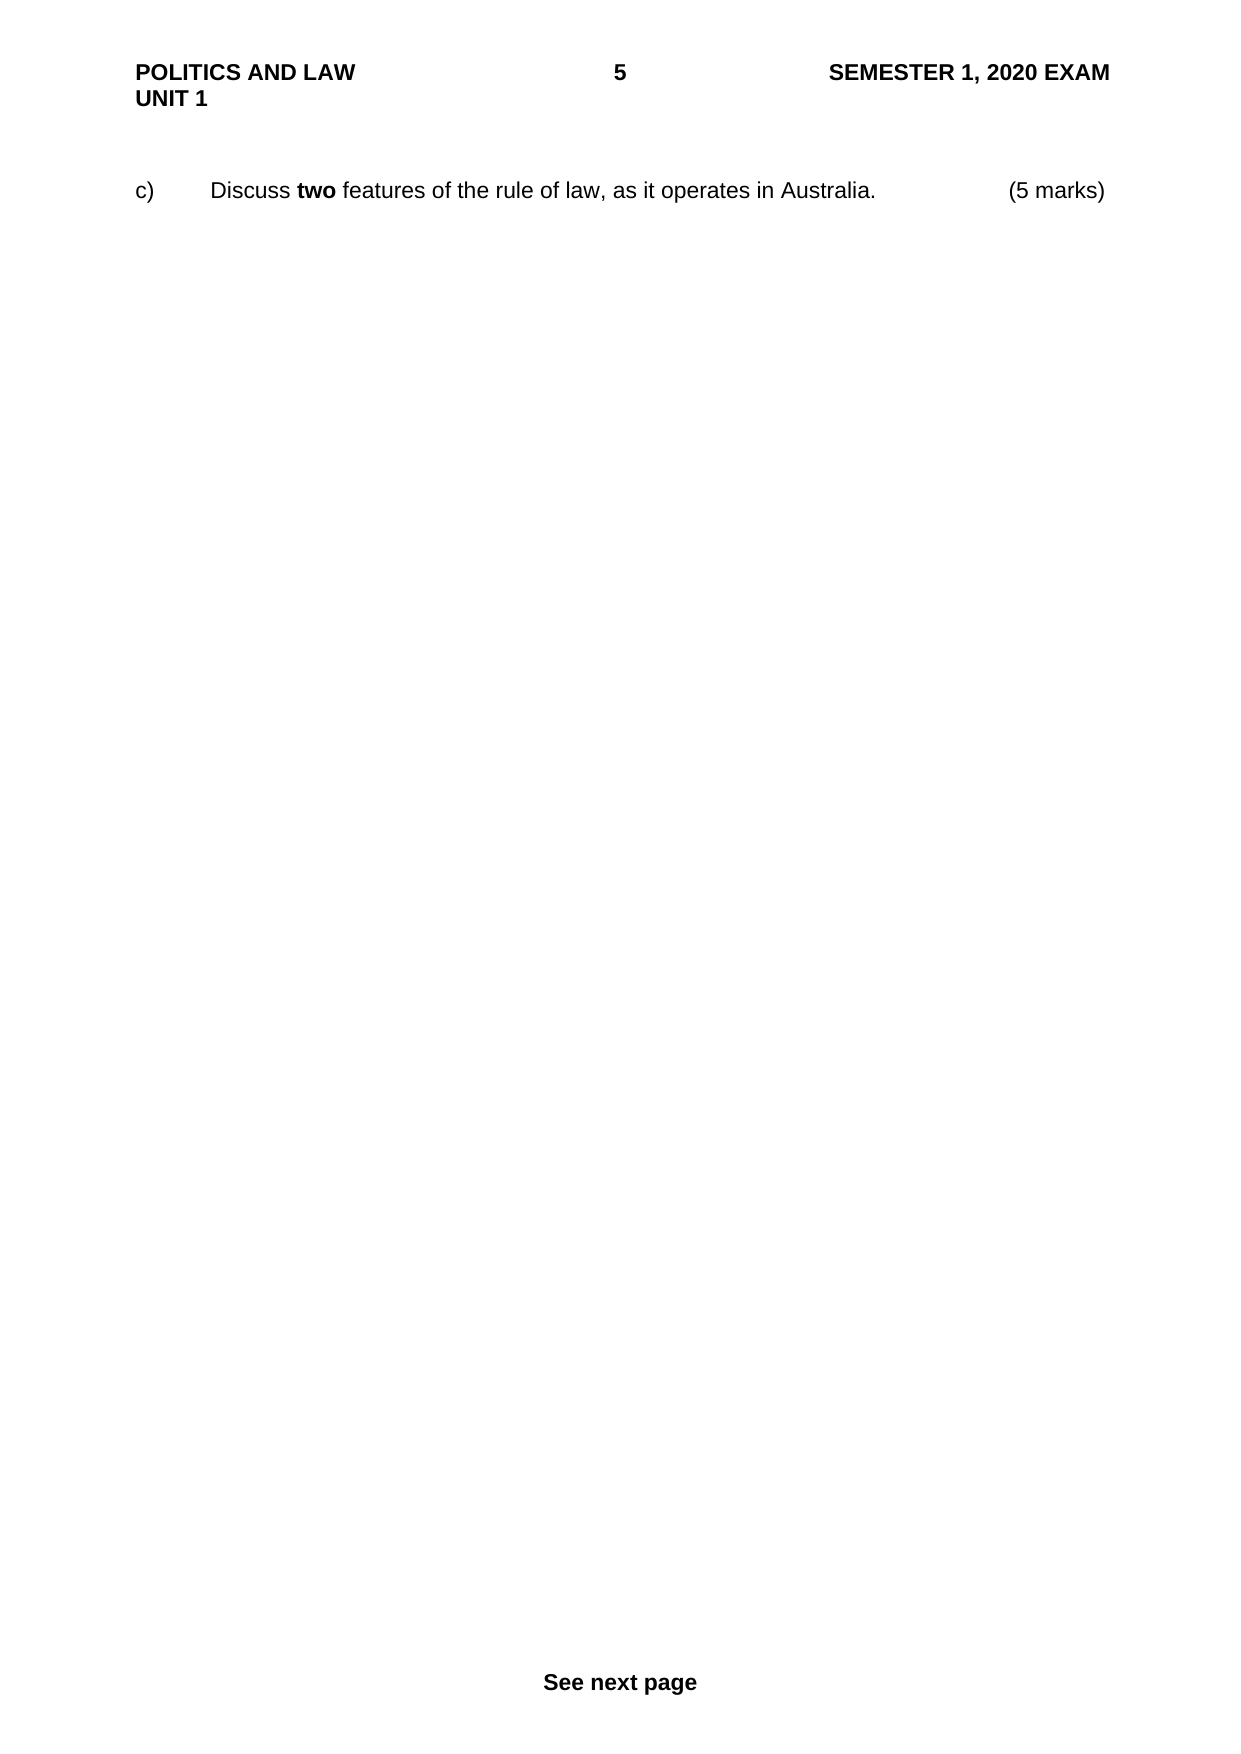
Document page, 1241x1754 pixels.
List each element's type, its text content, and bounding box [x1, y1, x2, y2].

list Discuss two features of the rule of law, as it operates in Australia. (5 marks) [135, 177, 1105, 203]
